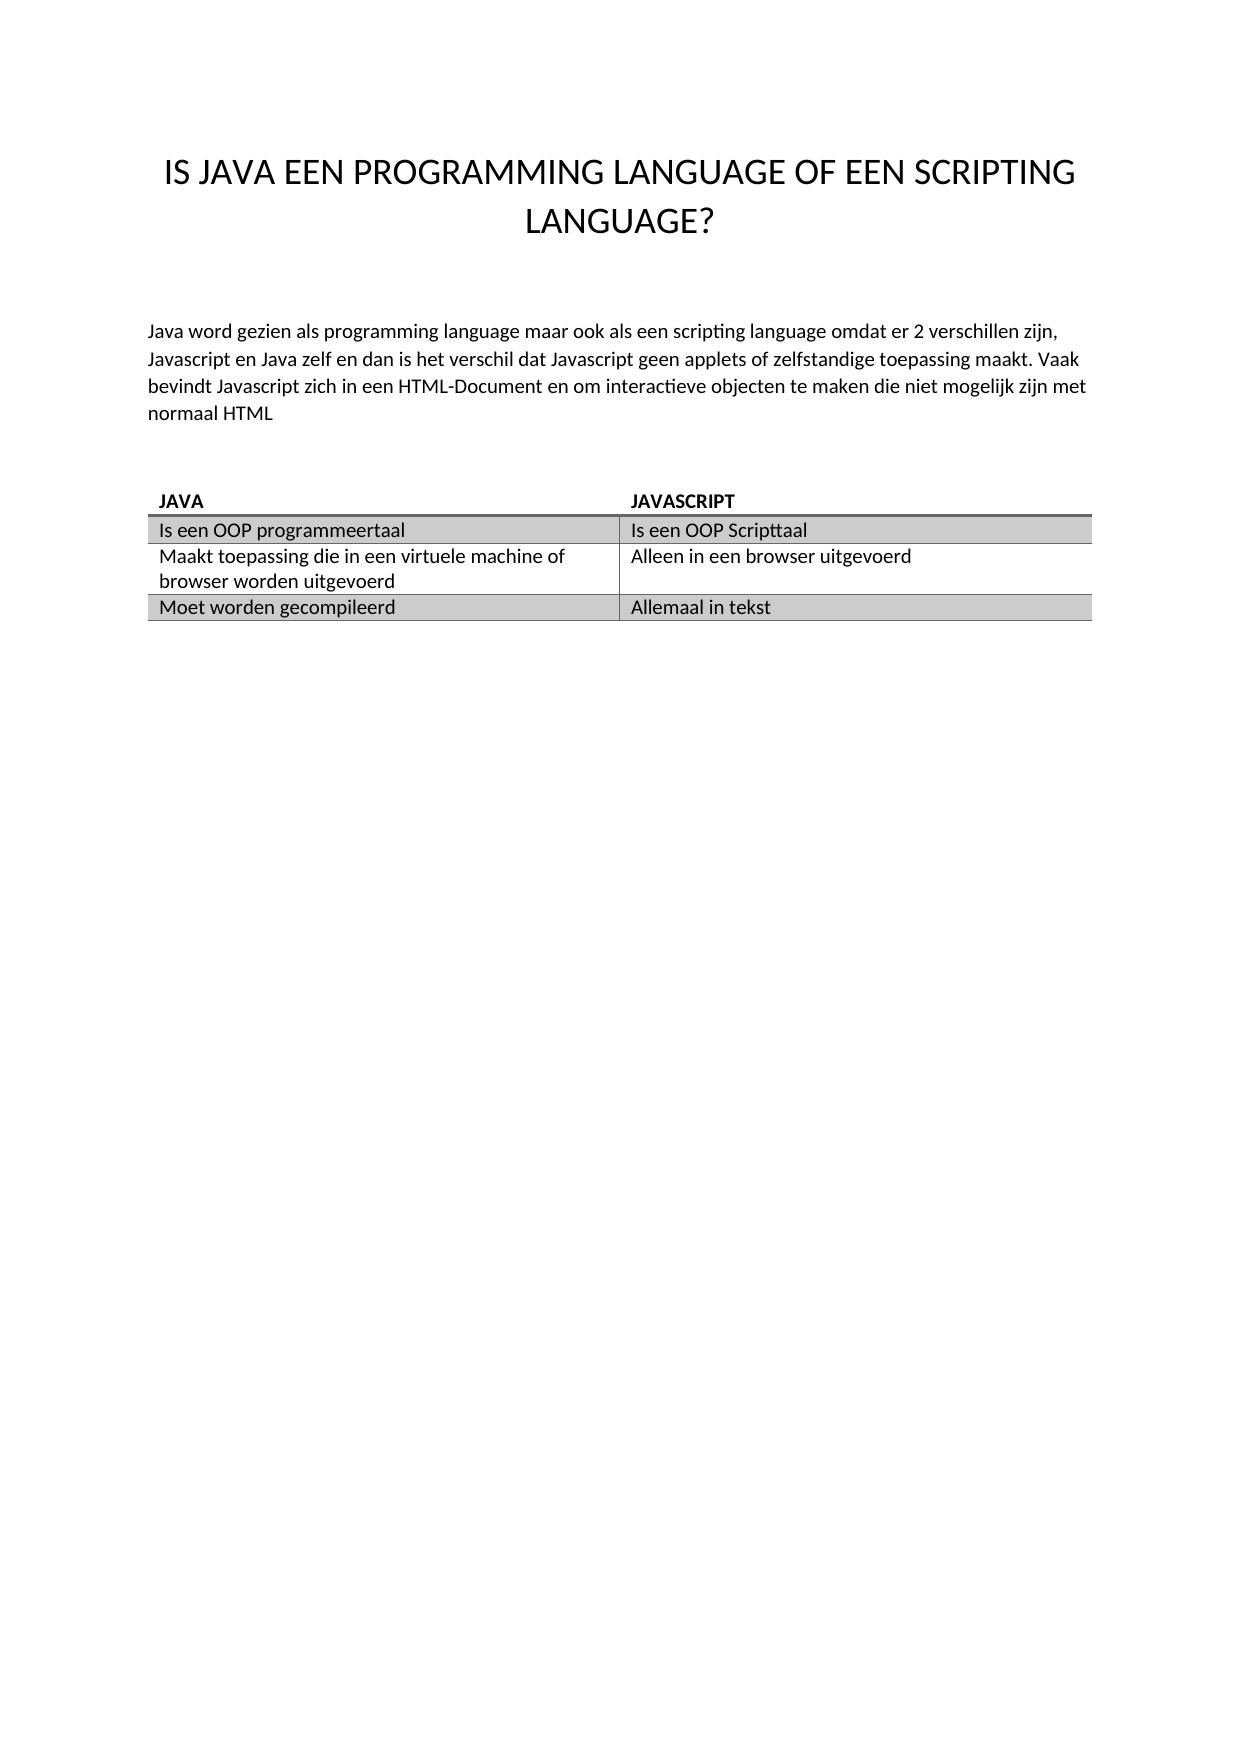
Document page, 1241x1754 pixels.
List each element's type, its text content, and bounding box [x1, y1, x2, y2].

table_cell Maakt toepassing die in een virtuele machine of browser worden uitgevoerd [148, 544, 619, 594]
table_cell Allemaal in tekst [620, 595, 1092, 620]
text IS JAVA EEN PROGRAMMING LANGUAGE OF EEN SCRIPTING LANGUAGE? [148, 148, 1093, 243]
table_cell Is een OOP programmeertaal [148, 517, 619, 543]
text Java word gezien als programming language maar ook als een scripting language omdat er 2 verschillen zijn, Javascript en Java zelf en dan is het verschil dat Javascript geen applets of zelfstandige toepassing maakt. Vaak bevindt Javascript zich in een HTML-Document en om interactieve objecten te maken die niet mogelijk zijn met normaal HTML [148, 318, 1093, 426]
table_cell Moet worden gecompileerd [148, 595, 619, 620]
table_header JAVASCRIPT [620, 489, 1092, 514]
table_header JAVA [148, 489, 619, 514]
table_cell Alleen in een browser uitgevoerd [620, 544, 1092, 594]
table_cell Is een OOP Scripttaal [620, 517, 1092, 543]
